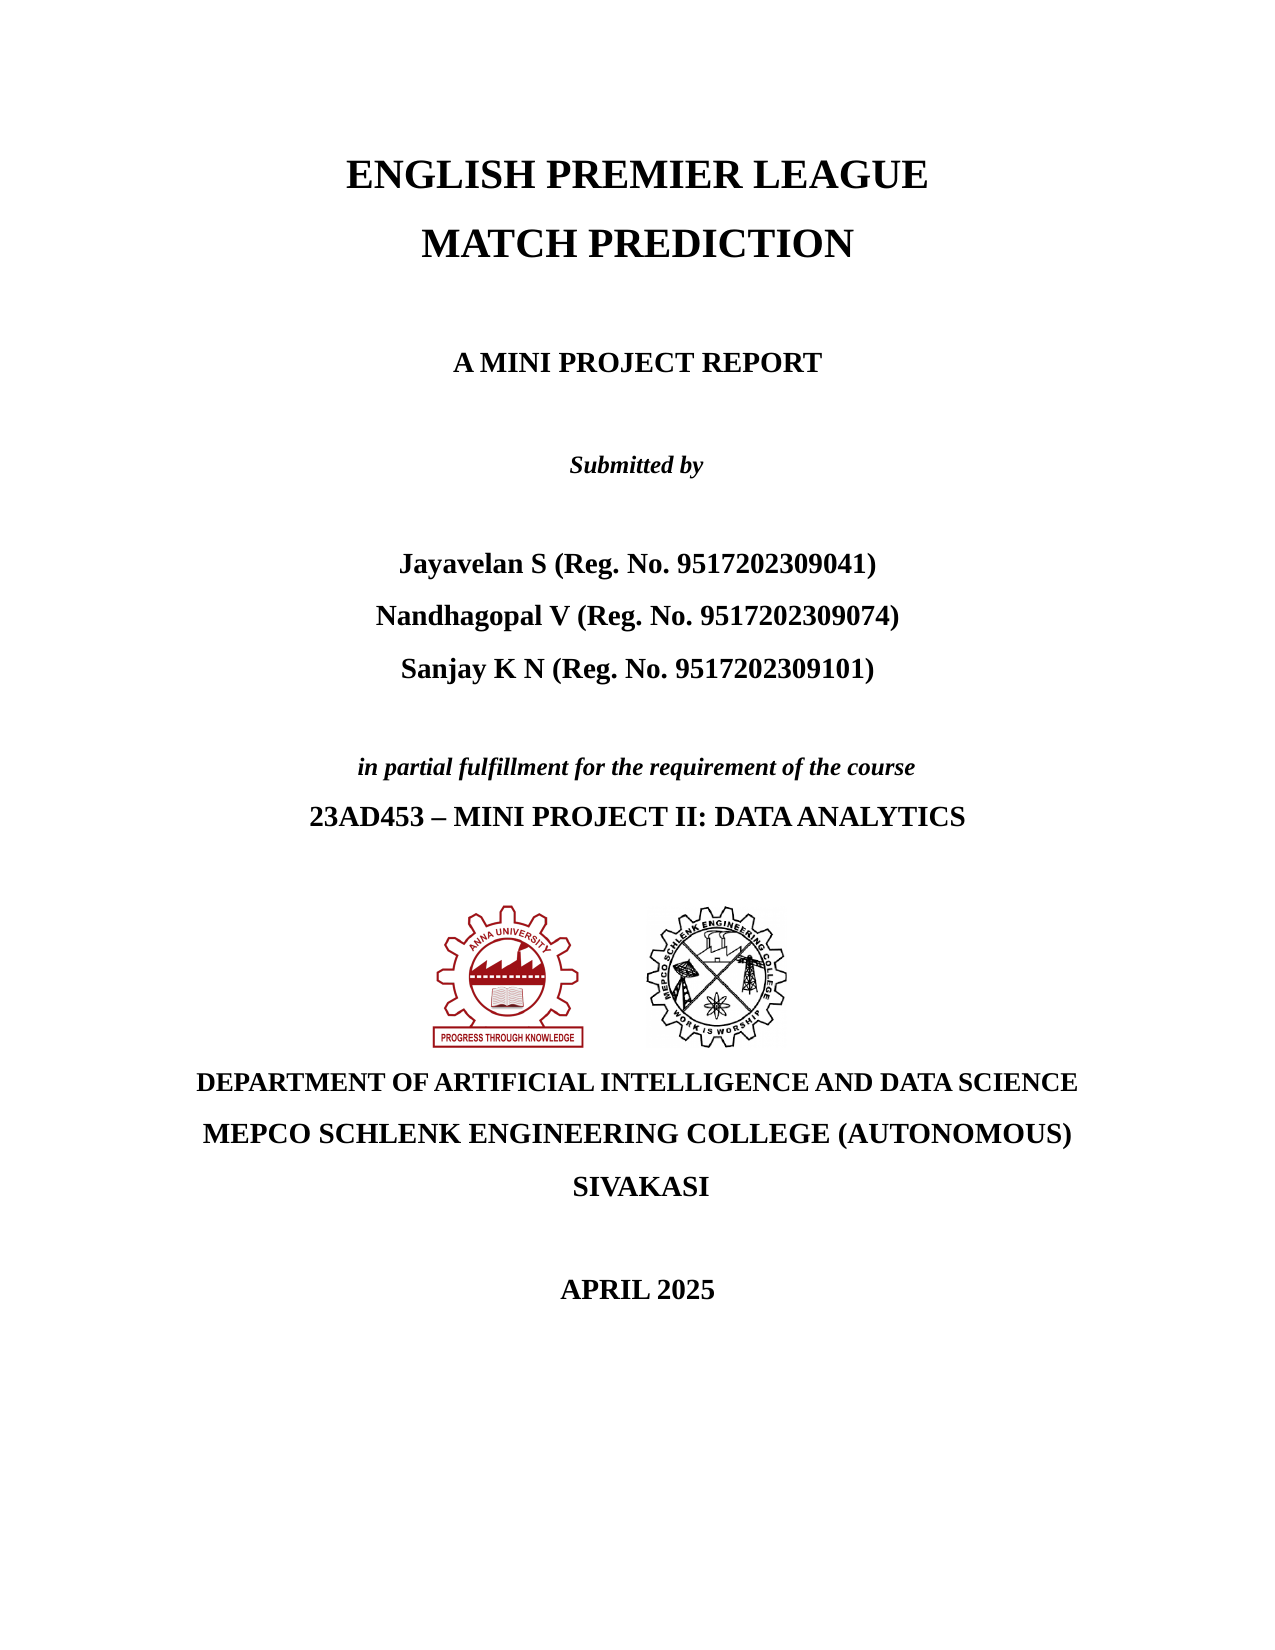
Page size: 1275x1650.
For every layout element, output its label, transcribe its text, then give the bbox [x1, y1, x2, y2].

text in partial fulfillment for the requirement of the course [150, 752, 1125, 781]
text Submitted by [150, 450, 1125, 479]
text 23AD453 – MINI PROJECT II: DATA ANALYTICS [150, 799, 1125, 833]
picture [432, 905, 584, 1048]
text Nandhagopal V (Reg. No. 9517202309074) [150, 598, 1125, 632]
text SIVAKASI [150, 1169, 1125, 1203]
text MEPCO SCHLENK ENGINEERING COLLEGE (AUTONOMOUS) [150, 1117, 1125, 1150]
text Jayavelan S (Reg. No. 9517202309041) [150, 546, 1125, 579]
picture [646, 906, 787, 1048]
text ENGLISH PREMIER LEAGUE [150, 150, 1125, 198]
text APRIL 2025 [150, 1272, 1125, 1306]
text A MINI PROJECT REPORT [150, 345, 1125, 378]
text DEPARTMENT OF ARTIFICIAL INTELLIGENCE AND DATA SCIENCE [150, 1066, 1125, 1097]
text MATCH PREDICTION [150, 218, 1125, 266]
text Sanjay K N (Reg. No. 9517202309101) [150, 651, 1125, 685]
